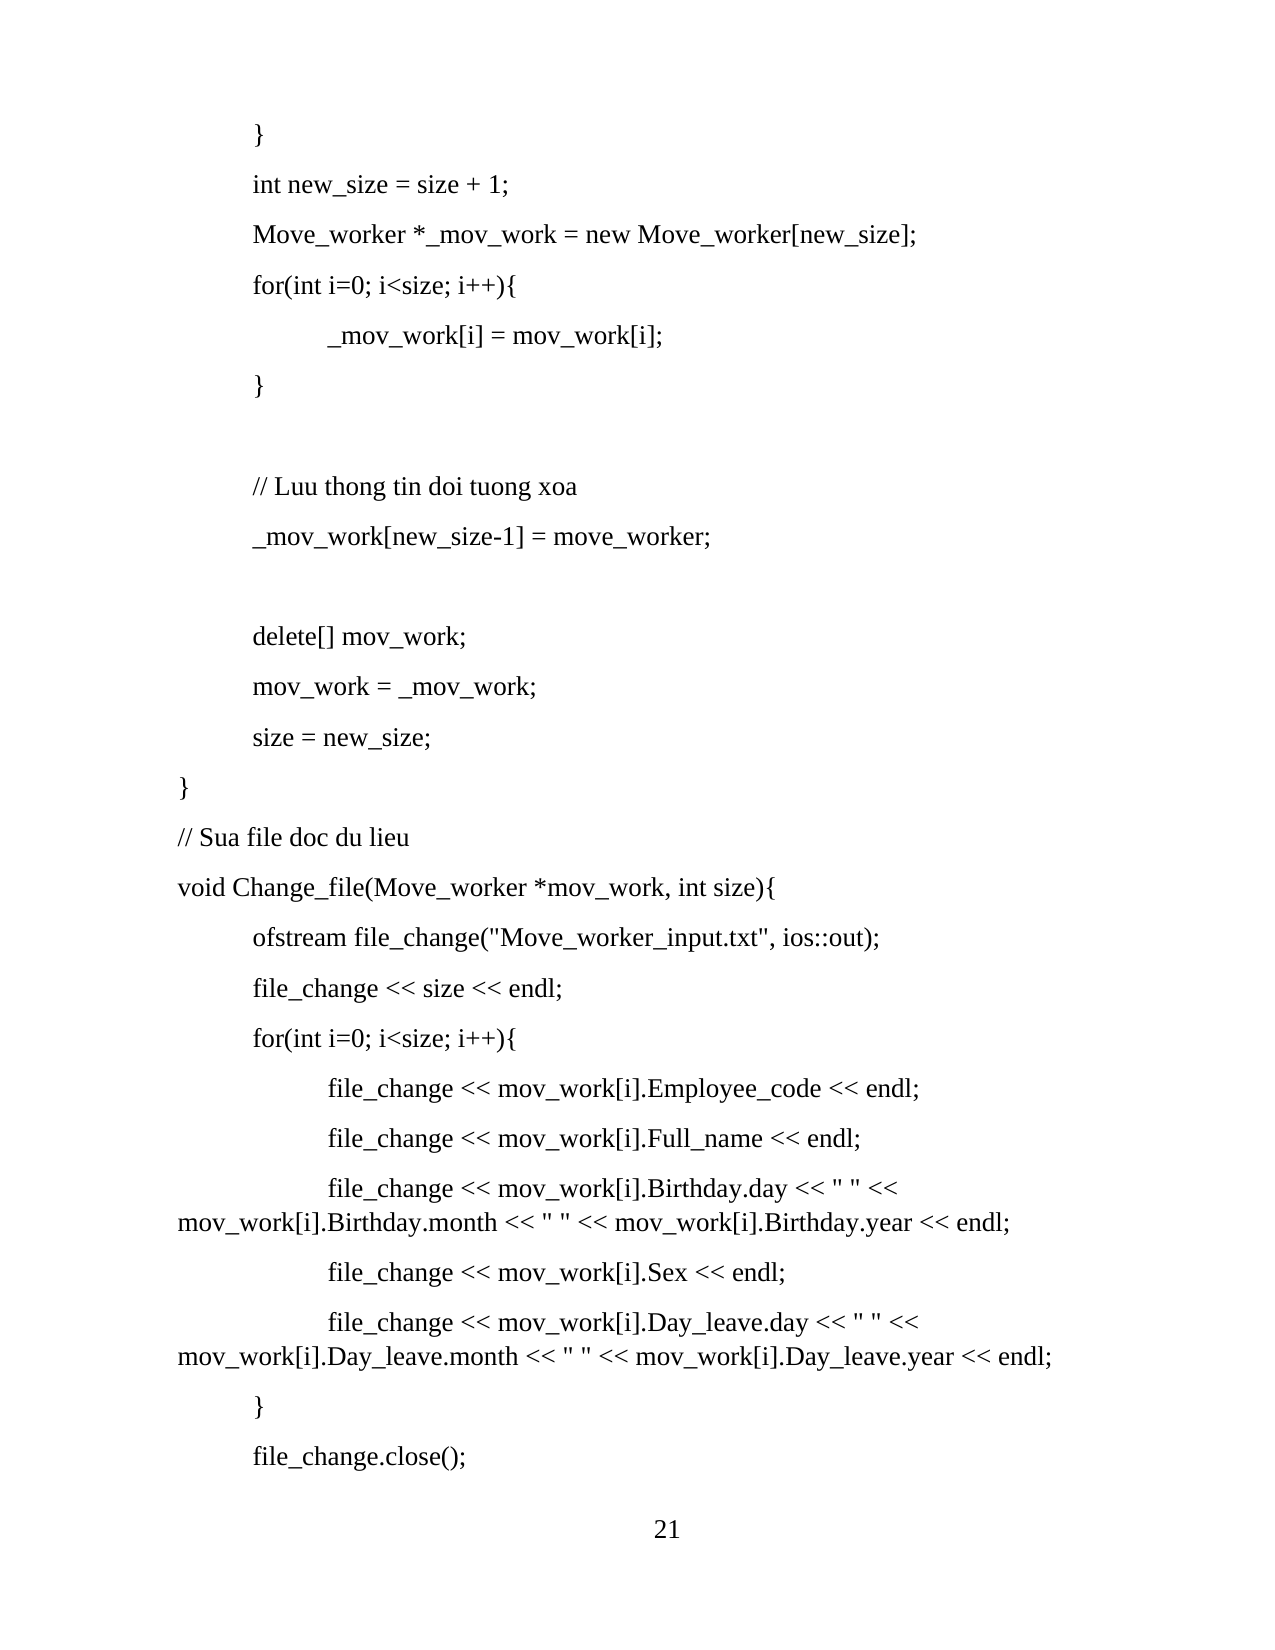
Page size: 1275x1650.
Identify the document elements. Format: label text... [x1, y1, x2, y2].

text for(int i=0; i<size; i++){ [177, 269, 1157, 300]
text file_change << size << endl; [177, 972, 1157, 1003]
text mov_work = _mov_work; [177, 670, 1157, 702]
text file_change << mov_work[i].Day_leave.day << " " << mov_work[i].Day_leave.month << " " << mov_work[i].Day_leave.year << endl; [177, 1306, 1157, 1371]
text file_change << mov_work[i].Sex << endl; [177, 1256, 1157, 1287]
text void Change_file(Move_worker *mov_work, int size){ [177, 871, 1157, 902]
text } [177, 118, 1157, 149]
text file_change.close(); [177, 1440, 1157, 1472]
text ofstream file_change("Move_worker_input.txt", ios::out); [177, 921, 1157, 953]
text file_change << mov_work[i].Birthday.day << " " << mov_work[i].Birthday.month << " " << mov_work[i].Birthday.year << endl; [177, 1172, 1157, 1237]
text file_change << mov_work[i].Employee_code << endl; [177, 1072, 1157, 1103]
text size = new_size; [177, 721, 1157, 752]
text int new_size = size + 1; [177, 168, 1157, 199]
text } [177, 369, 1157, 400]
text } [177, 771, 1157, 802]
text _mov_work[i] = mov_work[i]; [177, 319, 1157, 350]
text } [177, 1390, 1157, 1421]
text file_change << mov_work[i].Full_name << endl; [177, 1122, 1157, 1153]
text // Sua file doc du lieu [177, 821, 1157, 852]
text delete[] mov_work; [177, 620, 1157, 651]
text // Luu thong tin doi tuong xoa [177, 469, 1157, 501]
text Move_worker *_mov_work = new Move_worker[new_size]; [177, 218, 1157, 250]
text for(int i=0; i<size; i++){ [177, 1022, 1157, 1053]
text _mov_work[new_size-1] = move_worker; [177, 520, 1157, 551]
